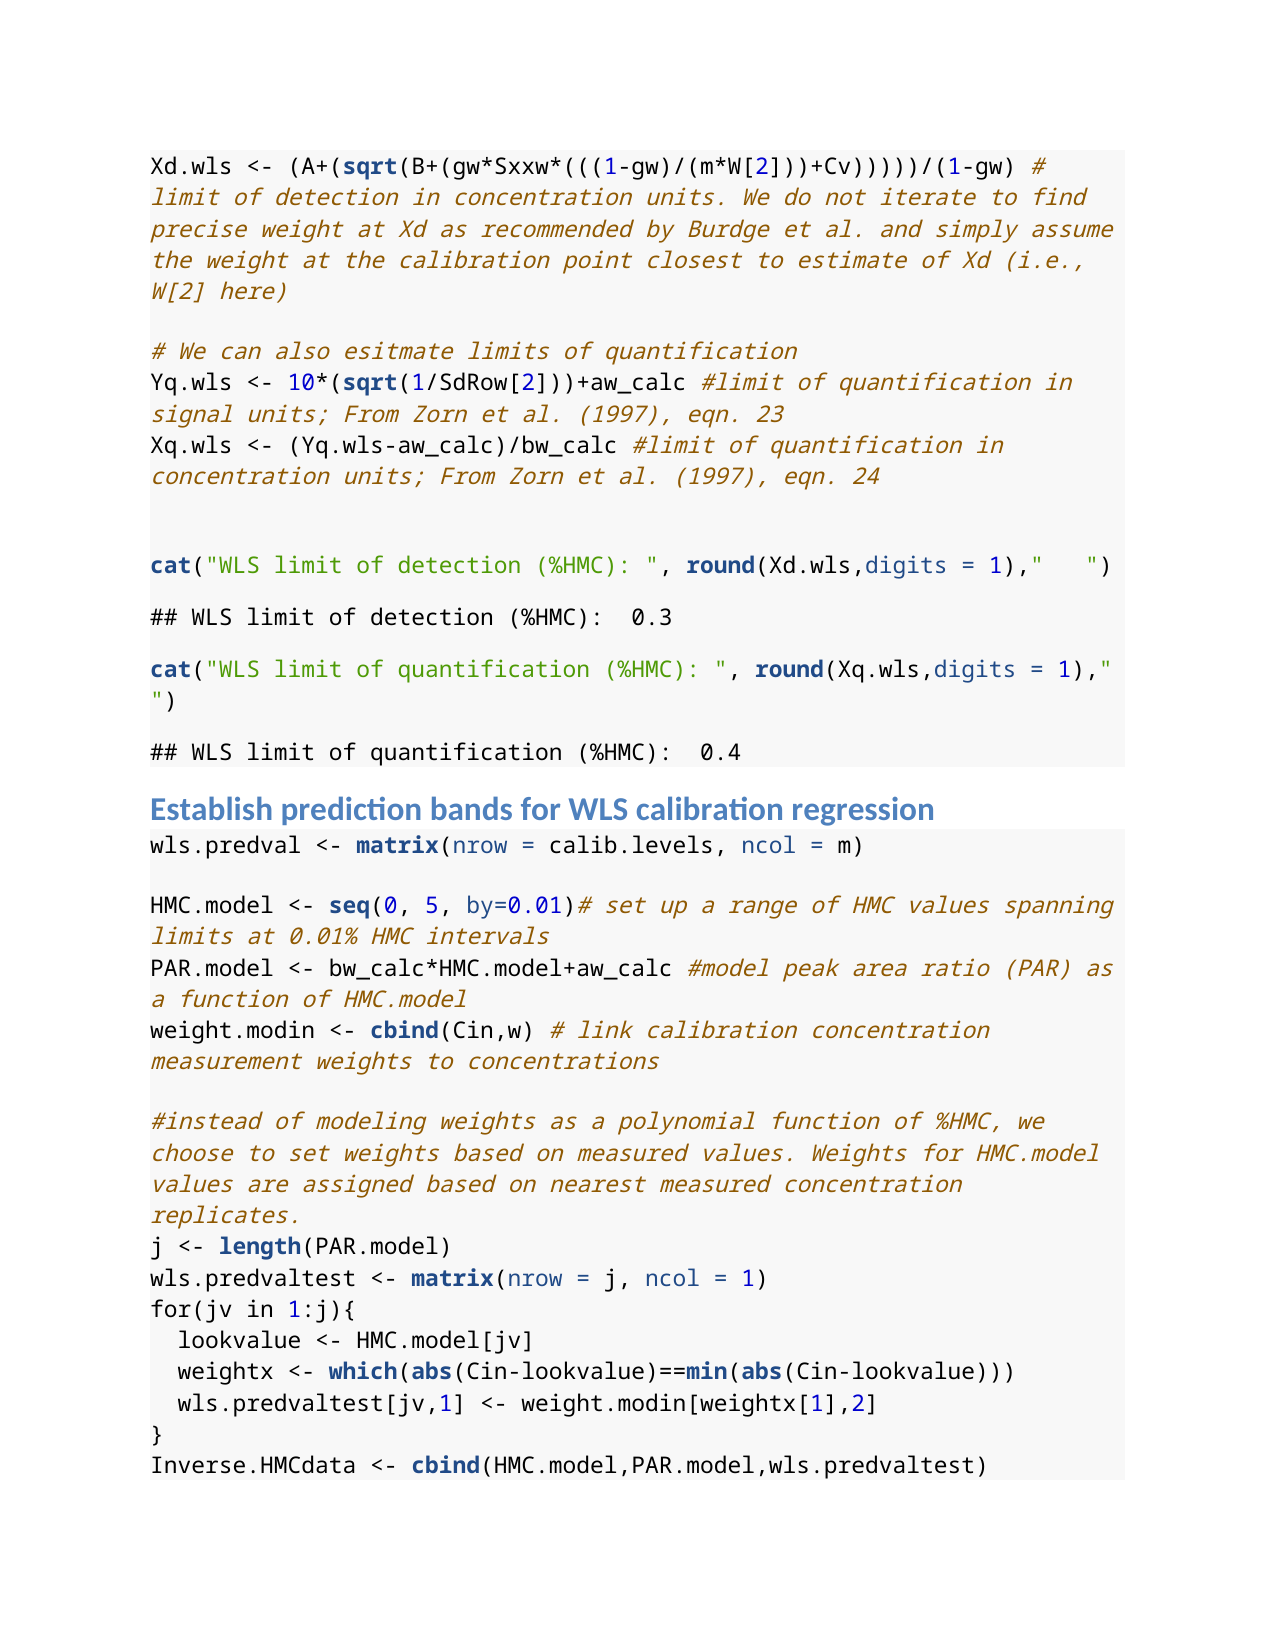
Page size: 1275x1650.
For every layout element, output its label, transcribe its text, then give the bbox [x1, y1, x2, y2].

text cat("WLS limit of quantification (%HMC): ", round(Xq.wls,digits = 1)," ") [177, 653, 1125, 715]
subtitle Establish prediction bands for WLS calibration regression [150, 788, 1125, 829]
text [150, 829, 1125, 1480]
text ## WLS limit of detection (%HMC): 0.3 [150, 601, 1125, 632]
text ## WLS limit of quantification (%HMC): 0.4 [150, 736, 1125, 767]
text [150, 150, 1125, 580]
